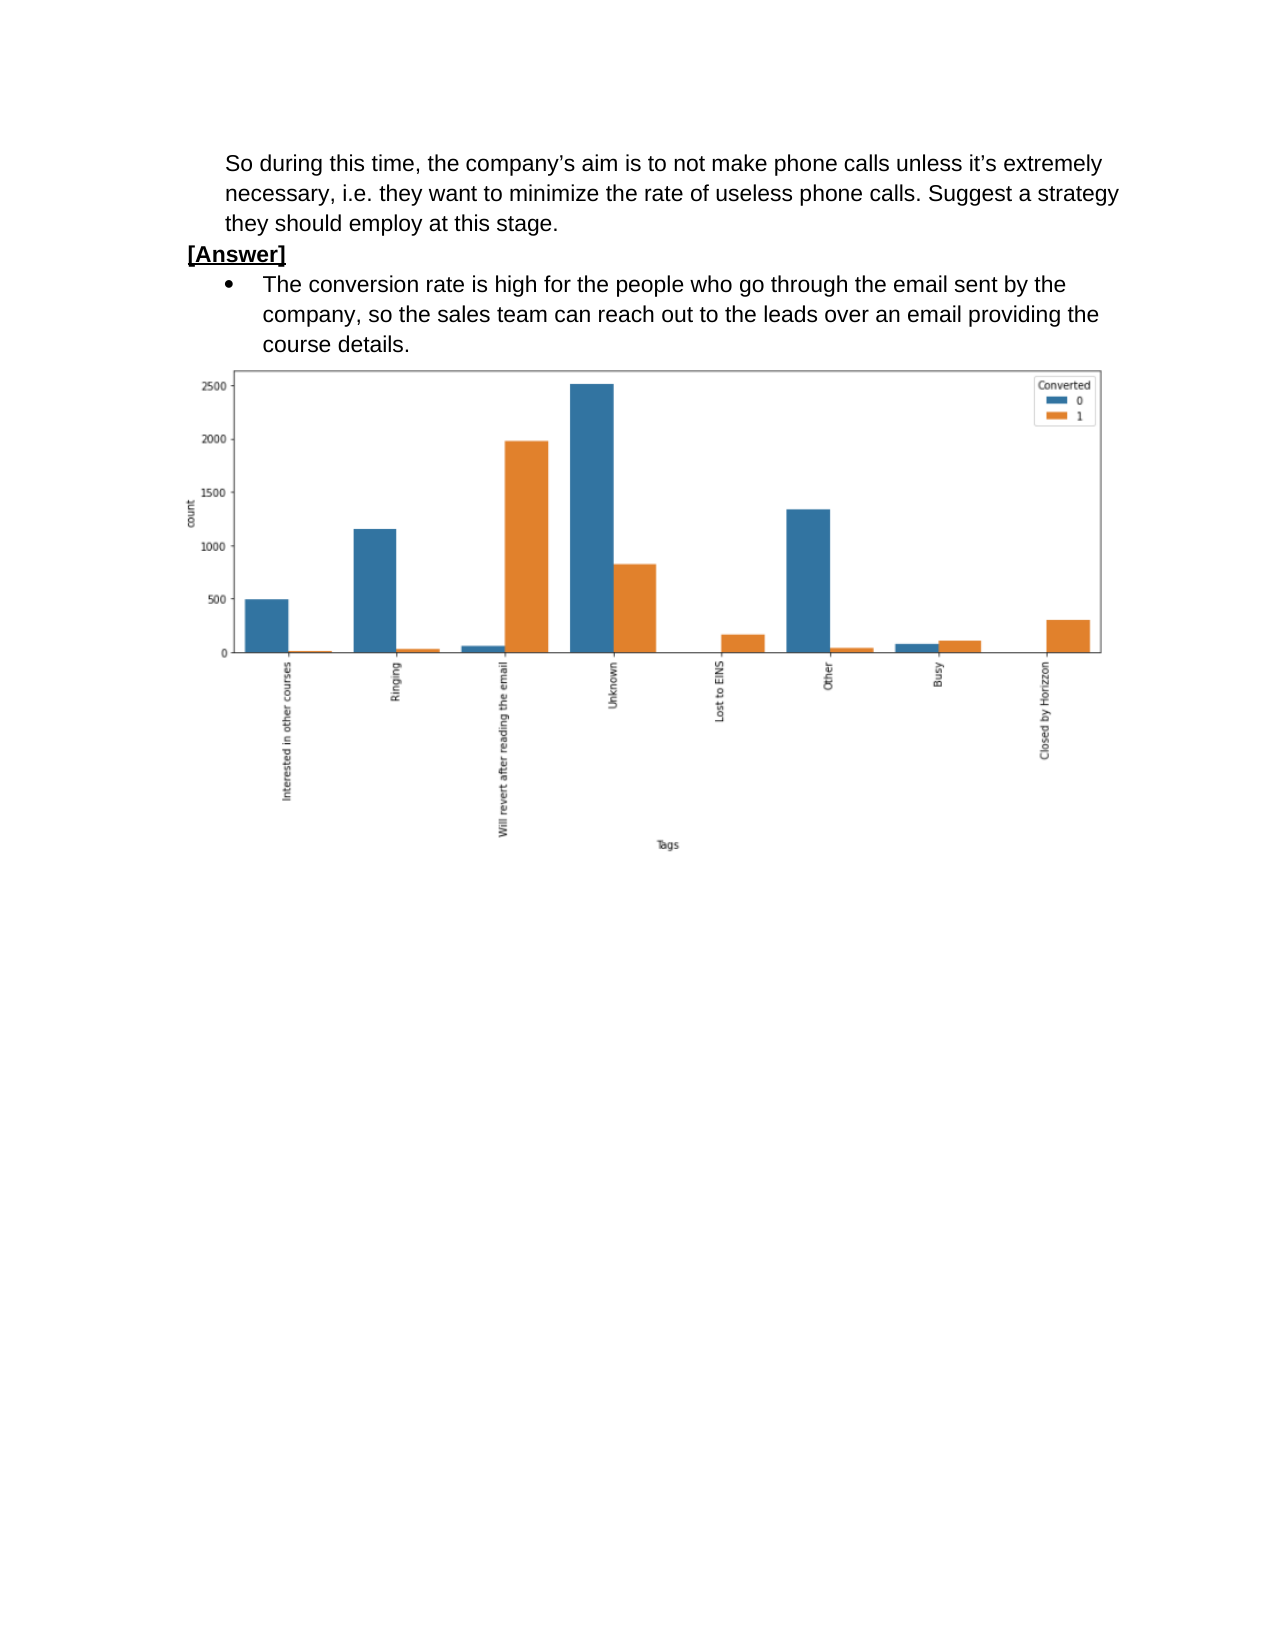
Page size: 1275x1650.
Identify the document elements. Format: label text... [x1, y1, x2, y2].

list The conversion rate is high for the people who go through the email sent by the company, so the sales team can reach out to the leads over an email providing the course details. [225, 271, 1125, 358]
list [187, 150, 1125, 237]
picture [150, 361, 1125, 864]
text [Answer] [187, 241, 1125, 267]
